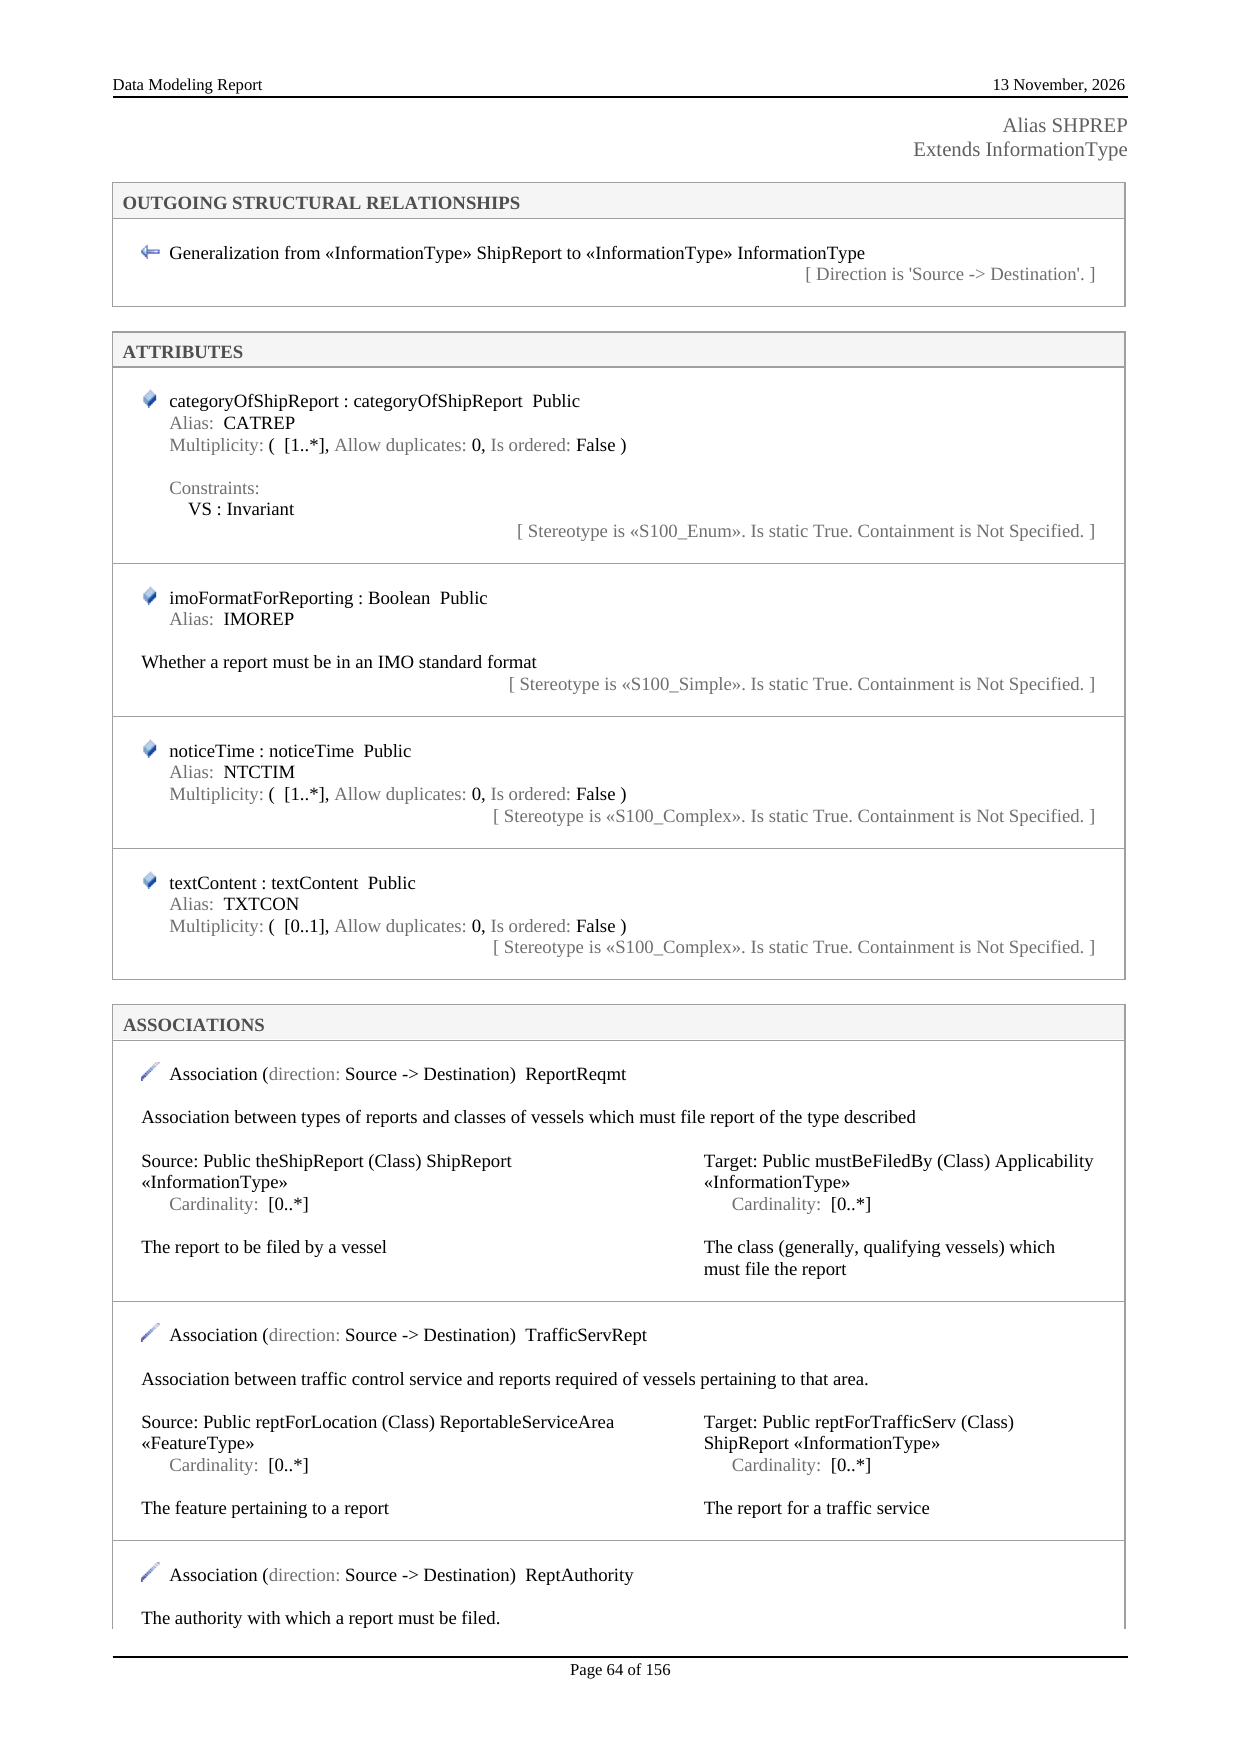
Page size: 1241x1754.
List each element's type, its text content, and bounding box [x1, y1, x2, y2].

table_cell Source: Public theShipReport (Class) ShipReport «InformationType» Cardinality: [0..*] The report to be filed by a vessel [113, 1150, 675, 1301]
table_cell Target: Public mustBeFiledBy (Class) Applicability «InformationType» Cardinality: [0..*] The class (generally, qualifying vessels) which must file the report [675, 1150, 1124, 1301]
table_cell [113, 1541, 1124, 1628]
table_cell Generalization from «InformationType» ShipReport to «InformationType» InformationType [ Direction is 'Source -> Destination'. ] [113, 219, 1124, 306]
table_cell Association (direction: Source -> Destination) TrafficServRept Association between traffic control service and reports required of vessels pertaining to that area. [113, 1302, 1124, 1411]
picture [141, 738, 160, 758]
picture [141, 1062, 160, 1081]
picture [141, 1562, 160, 1582]
table_cell Source: Public reptForLocation (Class) ReportableServiceArea «FeatureType» Cardinality: [0..*] The feature pertaining to a report [113, 1411, 675, 1540]
table_cell Target: Public reptForTrafficServ (Class) ShipReport «InformationType» Cardinality: [0..*] The report for a traffic service [675, 1411, 1124, 1540]
table_cell noticeTime : noticeTime Public Alias: NTCTIM Multiplicity: ( [1..*], Allow duplicates: 0, Is ordered: False ) [ Stereotype is «S100_Complex». Is static True. Containment is Not Specified. ] [113, 717, 1124, 848]
table_header ATTRIBUTES [113, 333, 1124, 366]
table_header ASSOCIATIONS [113, 1005, 1124, 1039]
table_cell textContent : textContent Public Alias: TXTCON Multiplicity: ( [0..1], Allow duplicates: 0, Is ordered: False ) [ Stereotype is «S100_Complex». Is static True. Containment is Not Specified. ] [113, 849, 1124, 979]
table_cell categoryOfShipReport : categoryOfShipReport Public Alias: CATREP Multiplicity: ( [1..*], Allow duplicates: 0, Is ordered: False ) Constraints: VS : Invariant [ Stereotype is «S100_Enum». Is static True. Containment is Not Specified. ] [113, 368, 1124, 563]
text Alias SHPREP [112, 112, 1128, 137]
table_header OUTGOING STRUCTURAL RELATIONSHIPS [113, 183, 1124, 218]
picture [141, 389, 160, 408]
table_cell Association (direction: Source -> Destination) ReportReqmt Association between types of reports and classes of vessels which must file report of the type described [113, 1041, 1124, 1149]
picture [141, 585, 160, 605]
picture [141, 870, 160, 889]
text Extends InformationType [112, 137, 1128, 161]
picture [141, 1323, 160, 1342]
picture [141, 240, 160, 259]
table_cell imoFormatForReporting : Boolean Public Alias: IMOREP Whether a report must be in an IMO standard format [ Stereotype is «S100_Simple». Is static True. Containment is Not Specified. ] [113, 564, 1124, 716]
